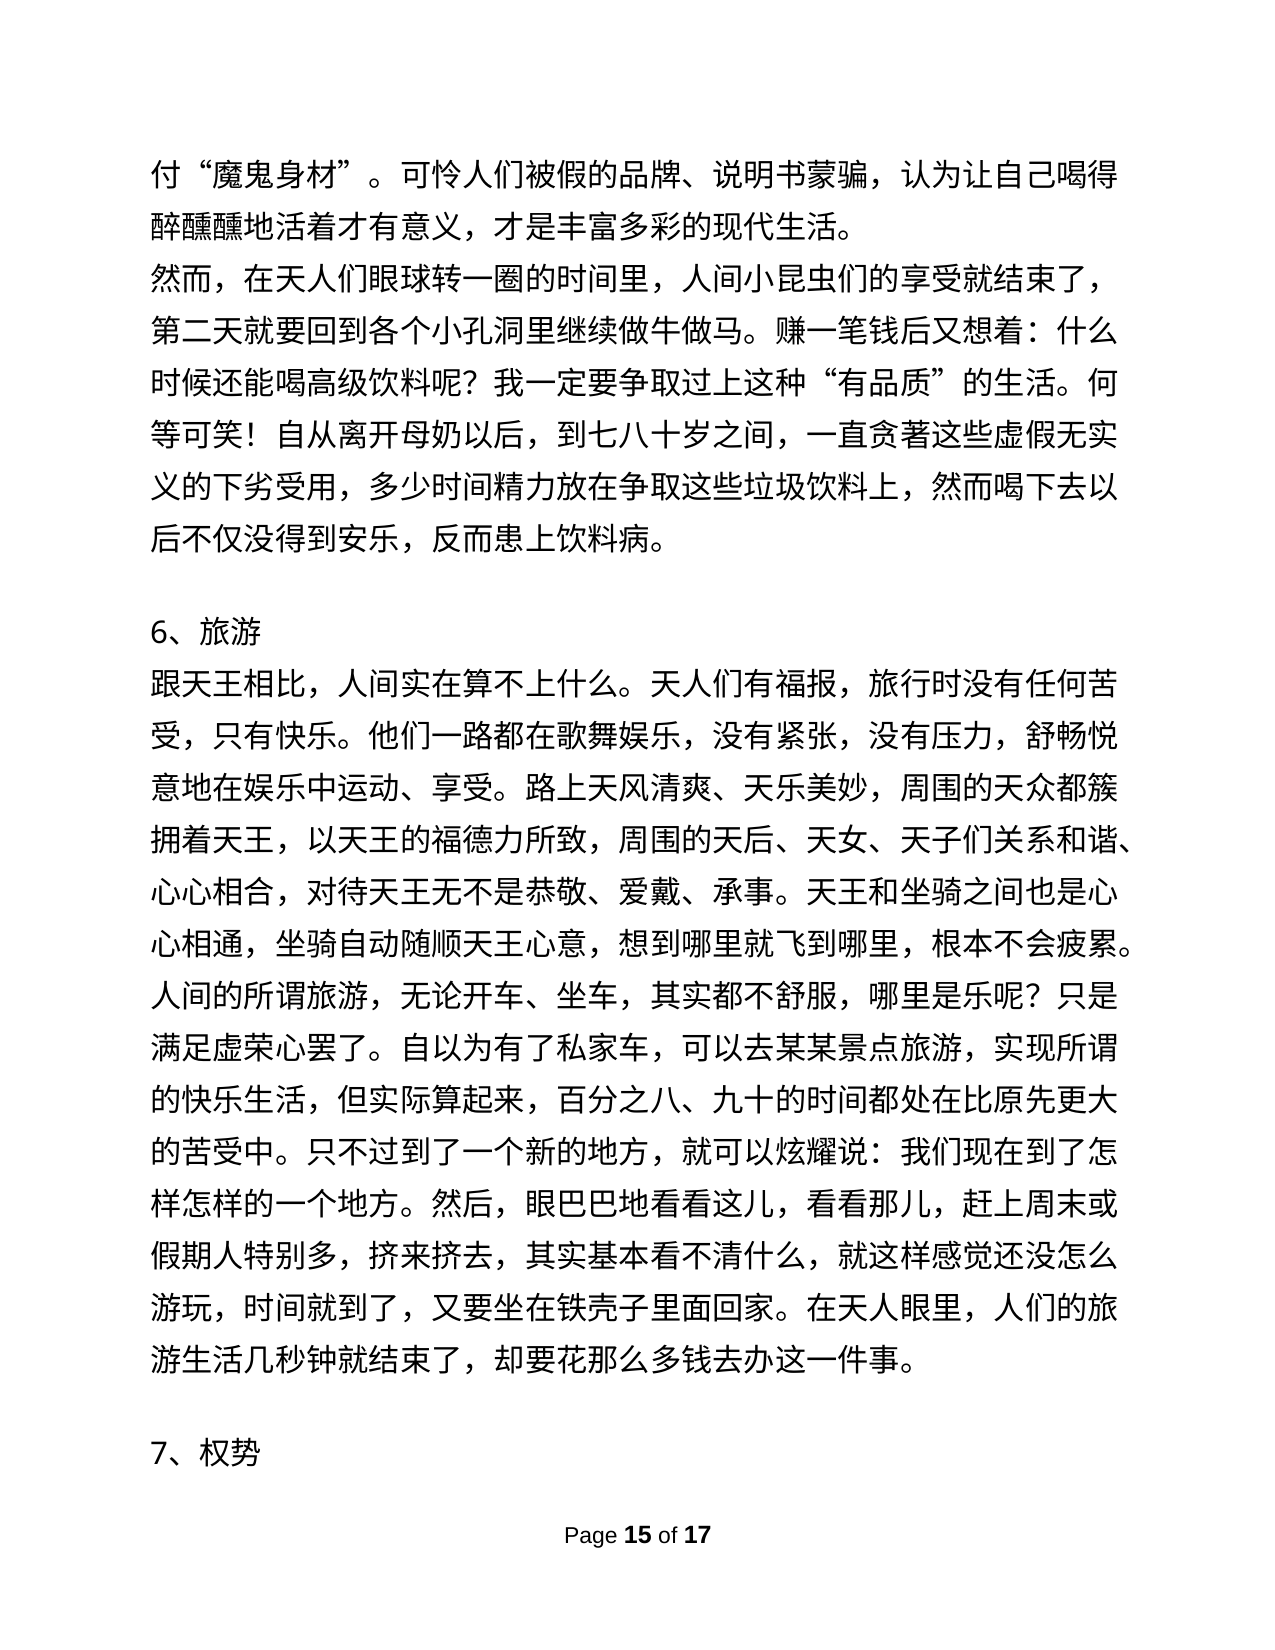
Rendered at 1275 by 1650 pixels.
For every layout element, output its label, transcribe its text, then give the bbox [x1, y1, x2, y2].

text 人间的所谓旅游，无论开车、坐车，其实都不舒服，哪里是乐呢？只是满足虚荣心罢了。自以为有了私家车，可以去某某景点旅游，实现所谓的快乐生活，但实际算起来，百分之八、九十的时间都处在比原先更大的苦受中。只不过到了一个新的地方，就可以炫耀说：我们现在到了怎样怎样的一个地方。然后，眼巴巴地看看这儿，看看那儿，赶上周末或假期人特别多，挤来挤去，其实基本看不清什么，就这样感觉还没怎么游玩，时间就到了，又要坐在铁壳子里面回家。在天人眼里，人们的旅游生活几秒钟就结束了，却要花那么多钱去办这一件事。 [150, 971, 1125, 1380]
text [150, 150, 1125, 247]
text 然而，在天人们眼球转一圈的时间里，人间小昆虫们的享受就结束了，第二天就要回到各个小孔洞里继续做牛做马。赚一笔钱后又想着：什么时候还能喝高级饮料呢？我一定要争取过上这种“有品质”的生活。何等可笑！自从离开母奶以后，到七八十岁之间，一直贪著这些虚假无实义的下劣受用，多少时间精力放在争取这些垃圾饮料上，然而喝下去以后不仅没得到安乐，反而患上饮料病。 [150, 254, 1125, 559]
text 6、旅游 [150, 607, 1125, 652]
text 7、权势 [150, 1428, 1125, 1474]
text 跟天王相比，人间实在算不上什么。天人们有福报，旅行时没有任何苦受，只有快乐。他们一路都在歌舞娱乐，没有紧张，没有压力，舒畅悦意地在娱乐中运动、享受。路上天风清爽、天乐美妙，周围的天众都簇拥着天王，以天王的福德力所致，周围的天后、天女、天子们关系和谐、心心相合，对待天王无不是恭敬、爱戴、承事。天王和坐骑之间也是心心相通，坐骑自动随顺天王心意，想到哪里就飞到哪里，根本不会疲累。 [150, 659, 1125, 964]
